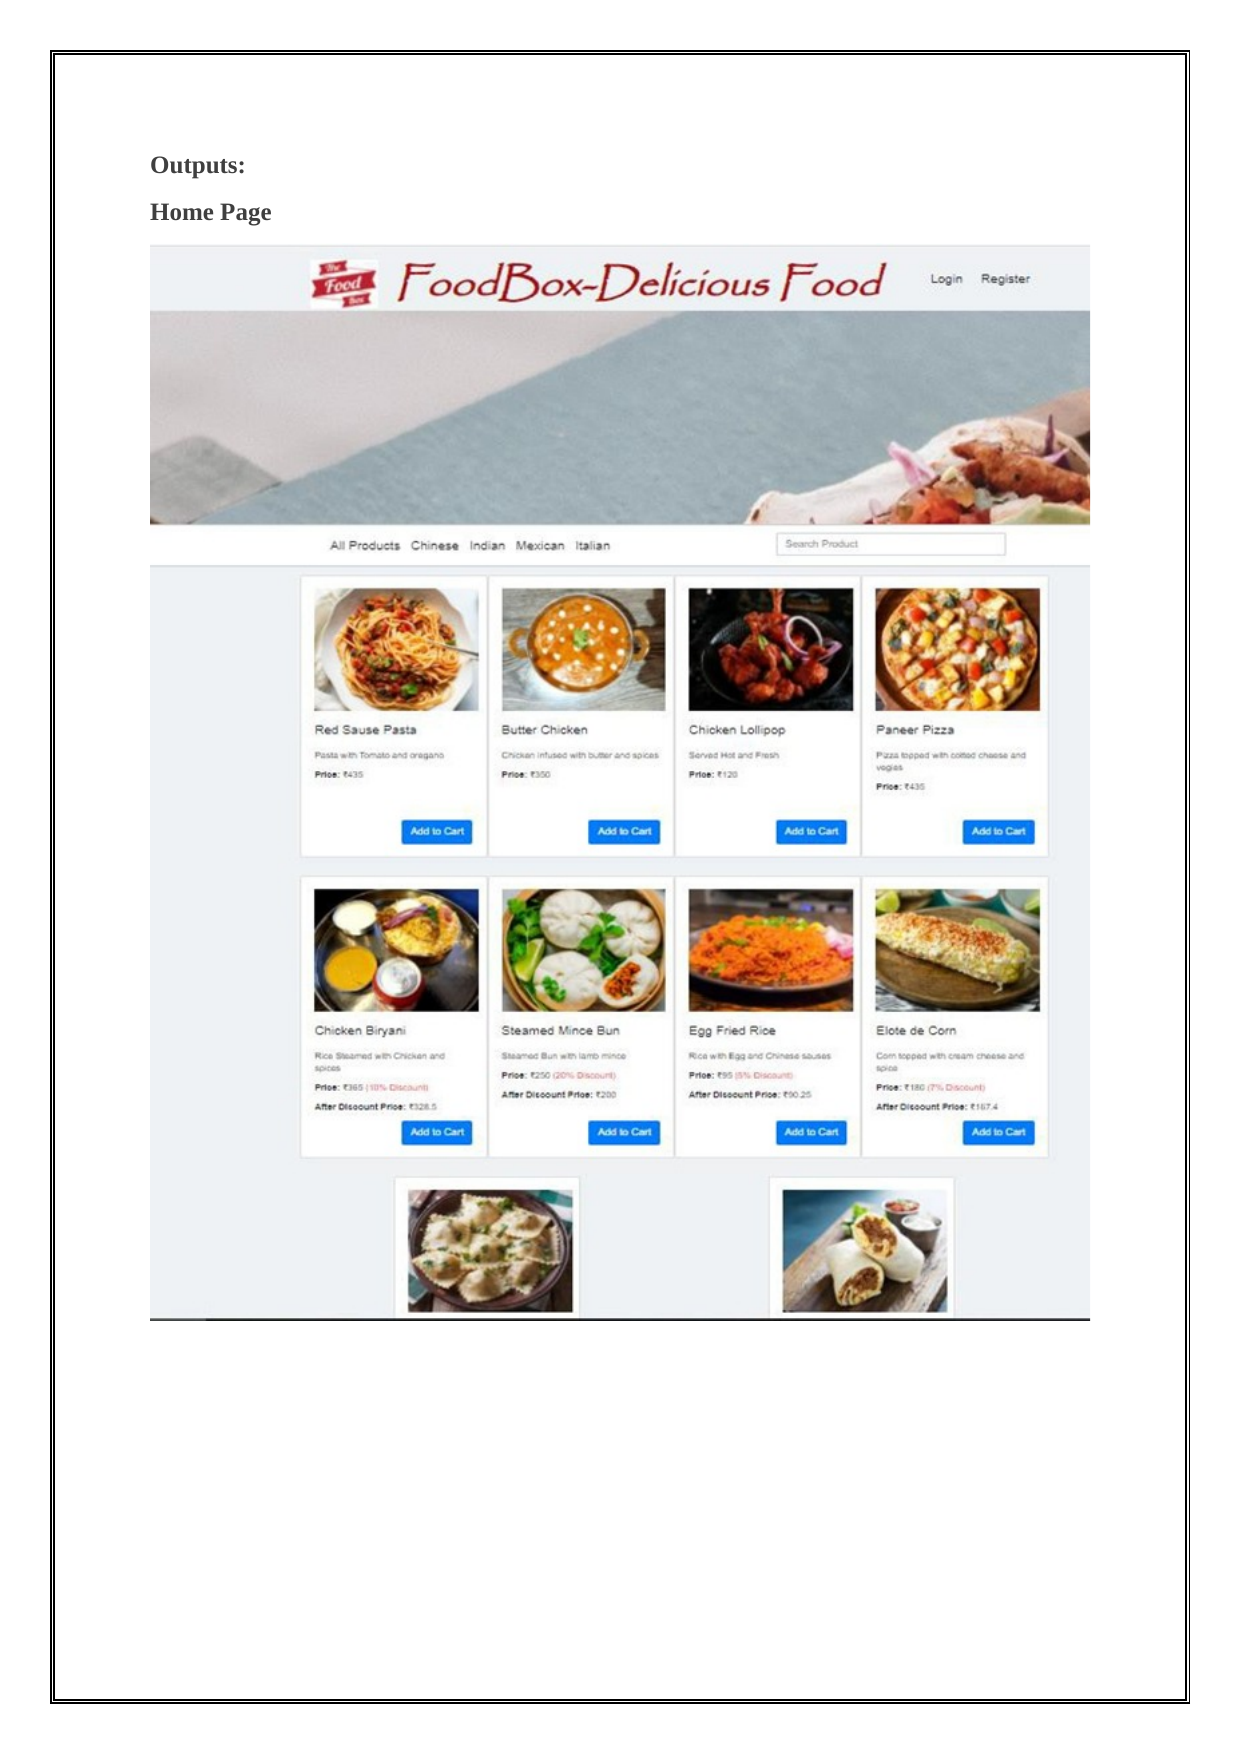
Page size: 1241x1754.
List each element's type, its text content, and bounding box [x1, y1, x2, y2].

text Home Page [150, 197, 1090, 226]
text Outputs: [150, 150, 1090, 179]
picture [150, 243, 1091, 1321]
